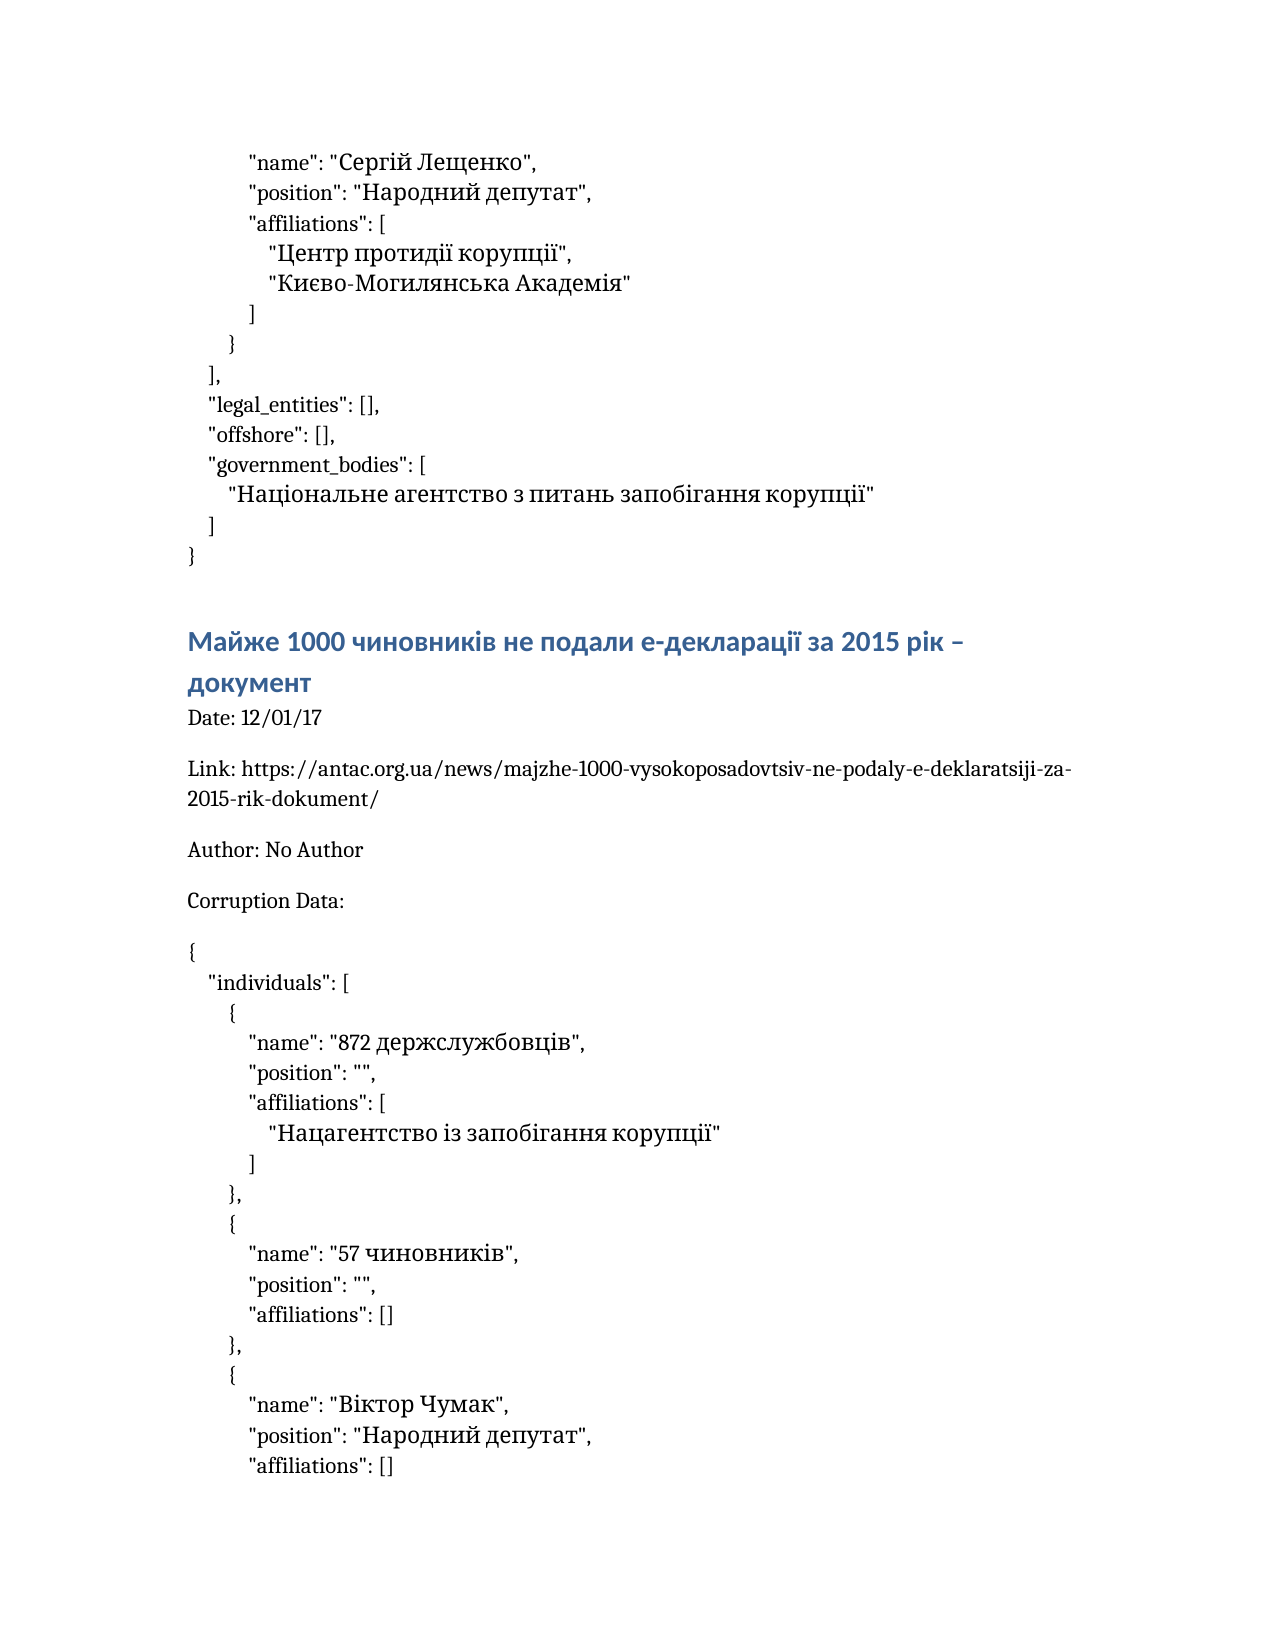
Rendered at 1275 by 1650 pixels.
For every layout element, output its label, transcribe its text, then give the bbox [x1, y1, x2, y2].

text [187, 150, 1087, 569]
text Link: https://antac.org.ua/news/majzhe-1000-vysokoposadovtsiv-ne-podaly-e-deklaratsiji-za-2015-rik-dokument/ [187, 756, 1087, 812]
text Corruption Data: [187, 888, 1087, 914]
text Author: No Author [187, 837, 1087, 863]
subtitle Майже 1000 чиновників не подали е-декларації за 2015 рік – документ [187, 623, 1087, 699]
text Date: 12/01/17 [187, 705, 1087, 731]
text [187, 939, 1087, 1479]
